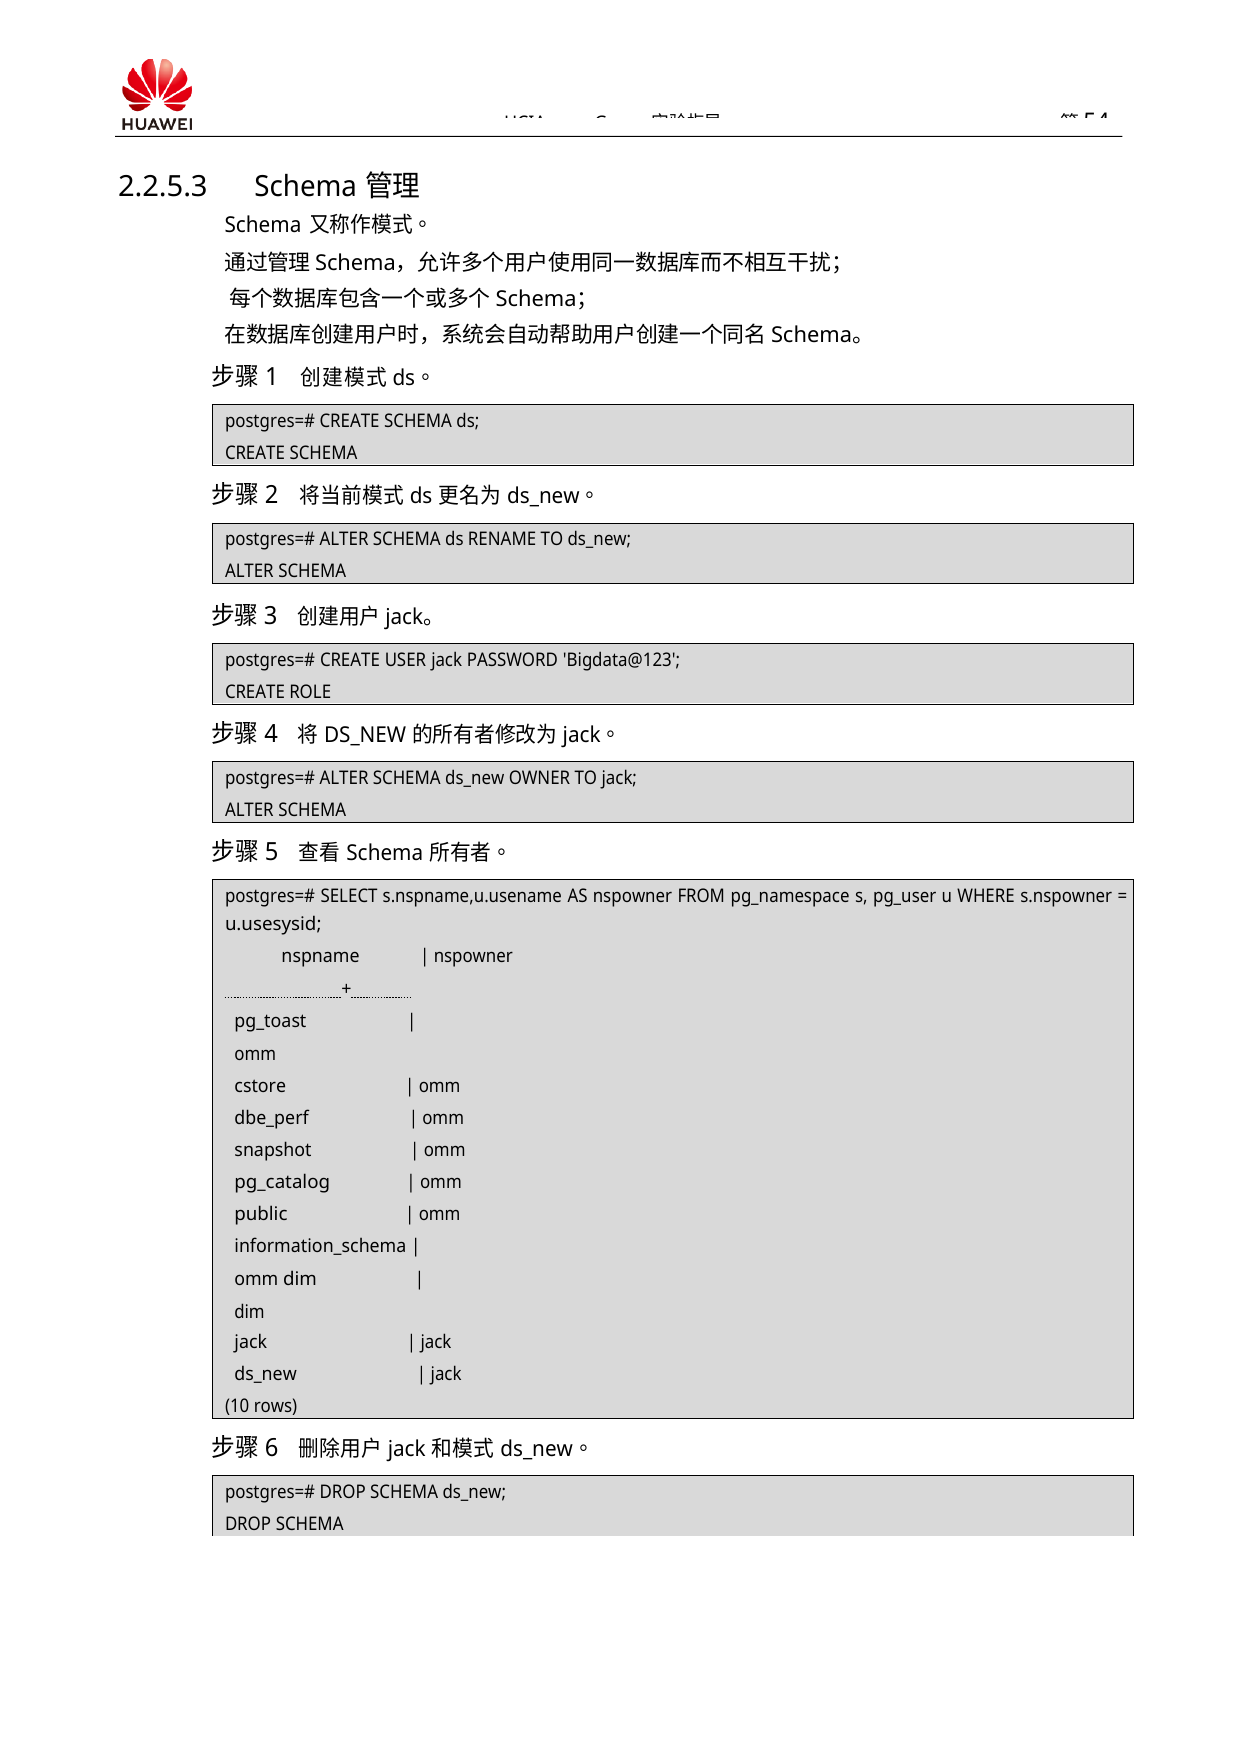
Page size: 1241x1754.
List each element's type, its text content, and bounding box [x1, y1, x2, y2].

text 步骤 6 删除用户 jack 和模式 ds_new。 [211, 1430, 1148, 1464]
table_header postgres=# CREATE USER jack PASSWORD 'Bigdata@123'; CREATE ROLE [213, 644, 1133, 703]
table_header postgres=# ALTER SCHEMA ds RENAME TO ds_new; ALTER SCHEMA [213, 524, 1133, 583]
text 步骤 3 创建用户 jack。 [211, 595, 1148, 632]
subtitle Schema 管理 [118, 165, 1148, 204]
table_header postgres=# CREATE SCHEMA ds; CREATE SCHEMA [213, 405, 1133, 464]
picture [122, 59, 192, 130]
table_header postgres=# ALTER SCHEMA ds_new OWNER TO jack; ALTER SCHEMA [213, 762, 1133, 822]
text 通过管理 Schema，允许多个用户使用同一数据库而不相互干扰； 每个数据库包含一个或多个 Schema； [224, 245, 851, 312]
text Schema 又称作模式。 [224, 209, 1148, 239]
text 步骤 2 将当前模式 ds 更名为 ds_new。 [211, 477, 1148, 511]
text 步骤 5 查看 Schema 所有者。 [211, 834, 1148, 868]
text 在数据库创建用户时，系统会自动帮助用户创建一个同名 Schema。 [224, 317, 1148, 349]
table_header postgres=# SELECT s.nspname,u.usename AS nspowner FROM pg_namespace s, pg_user u WHERE s.nspowner = u.usesysid; nspname | nspowner + pg_toast | omm cstore | omm dbe_perf | omm snapshot | omm pg_catalog | omm public | omm information_schema | omm dim | dim jack | jack ds_new | jack (10 rows) [213, 880, 1133, 1418]
text 步骤 4 将 DS_NEW 的所有者修改为 jack。 [211, 716, 1148, 750]
table_header postgres=# DROP SCHEMA ds_new; DROP SCHEMA [213, 1476, 1133, 1536]
text 步骤 1 创建模式ds。 [211, 358, 1148, 393]
